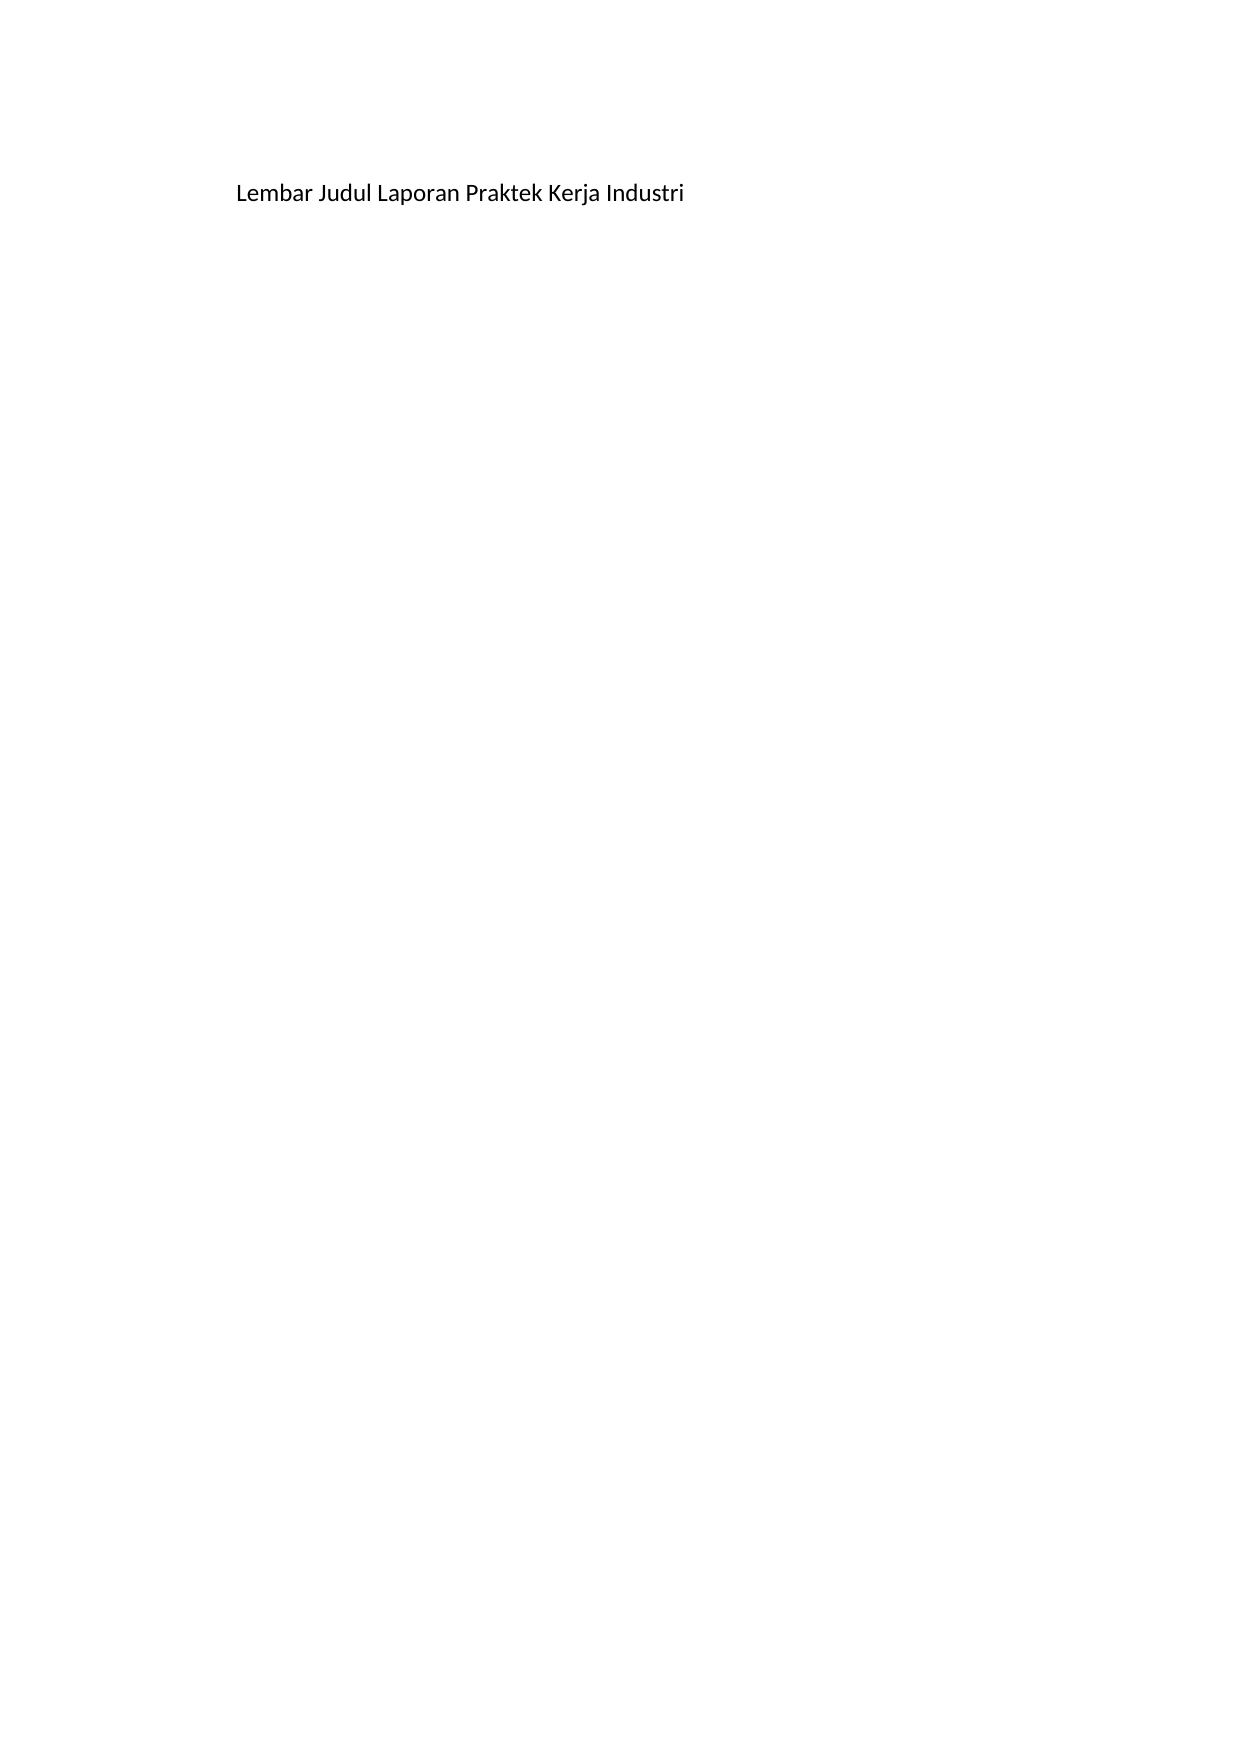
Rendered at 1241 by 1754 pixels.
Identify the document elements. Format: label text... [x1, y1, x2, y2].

text Lembar Judul Laporan Praktek Kerja Industri [236, 177, 1063, 208]
